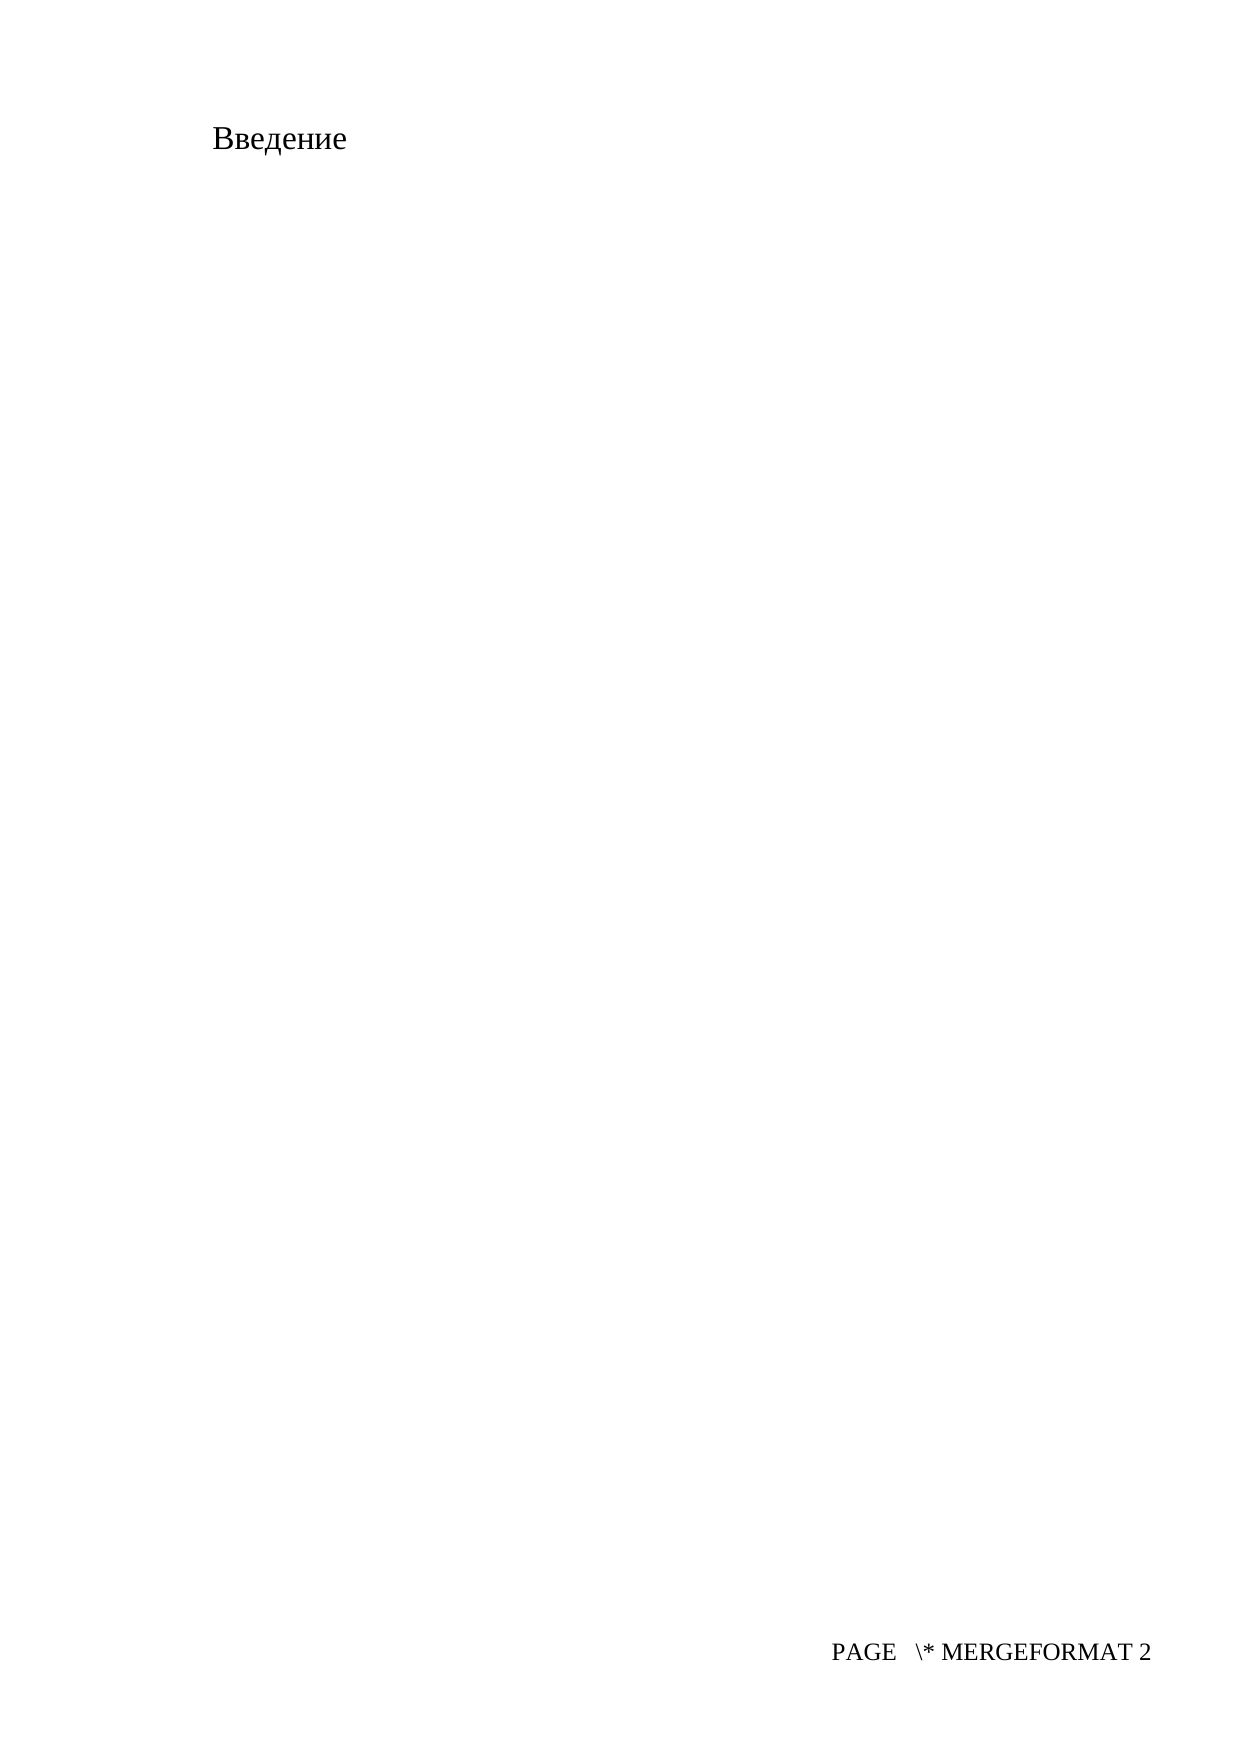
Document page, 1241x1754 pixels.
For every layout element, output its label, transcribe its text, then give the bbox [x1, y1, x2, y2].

subtitle Введение [212, 118, 1152, 156]
